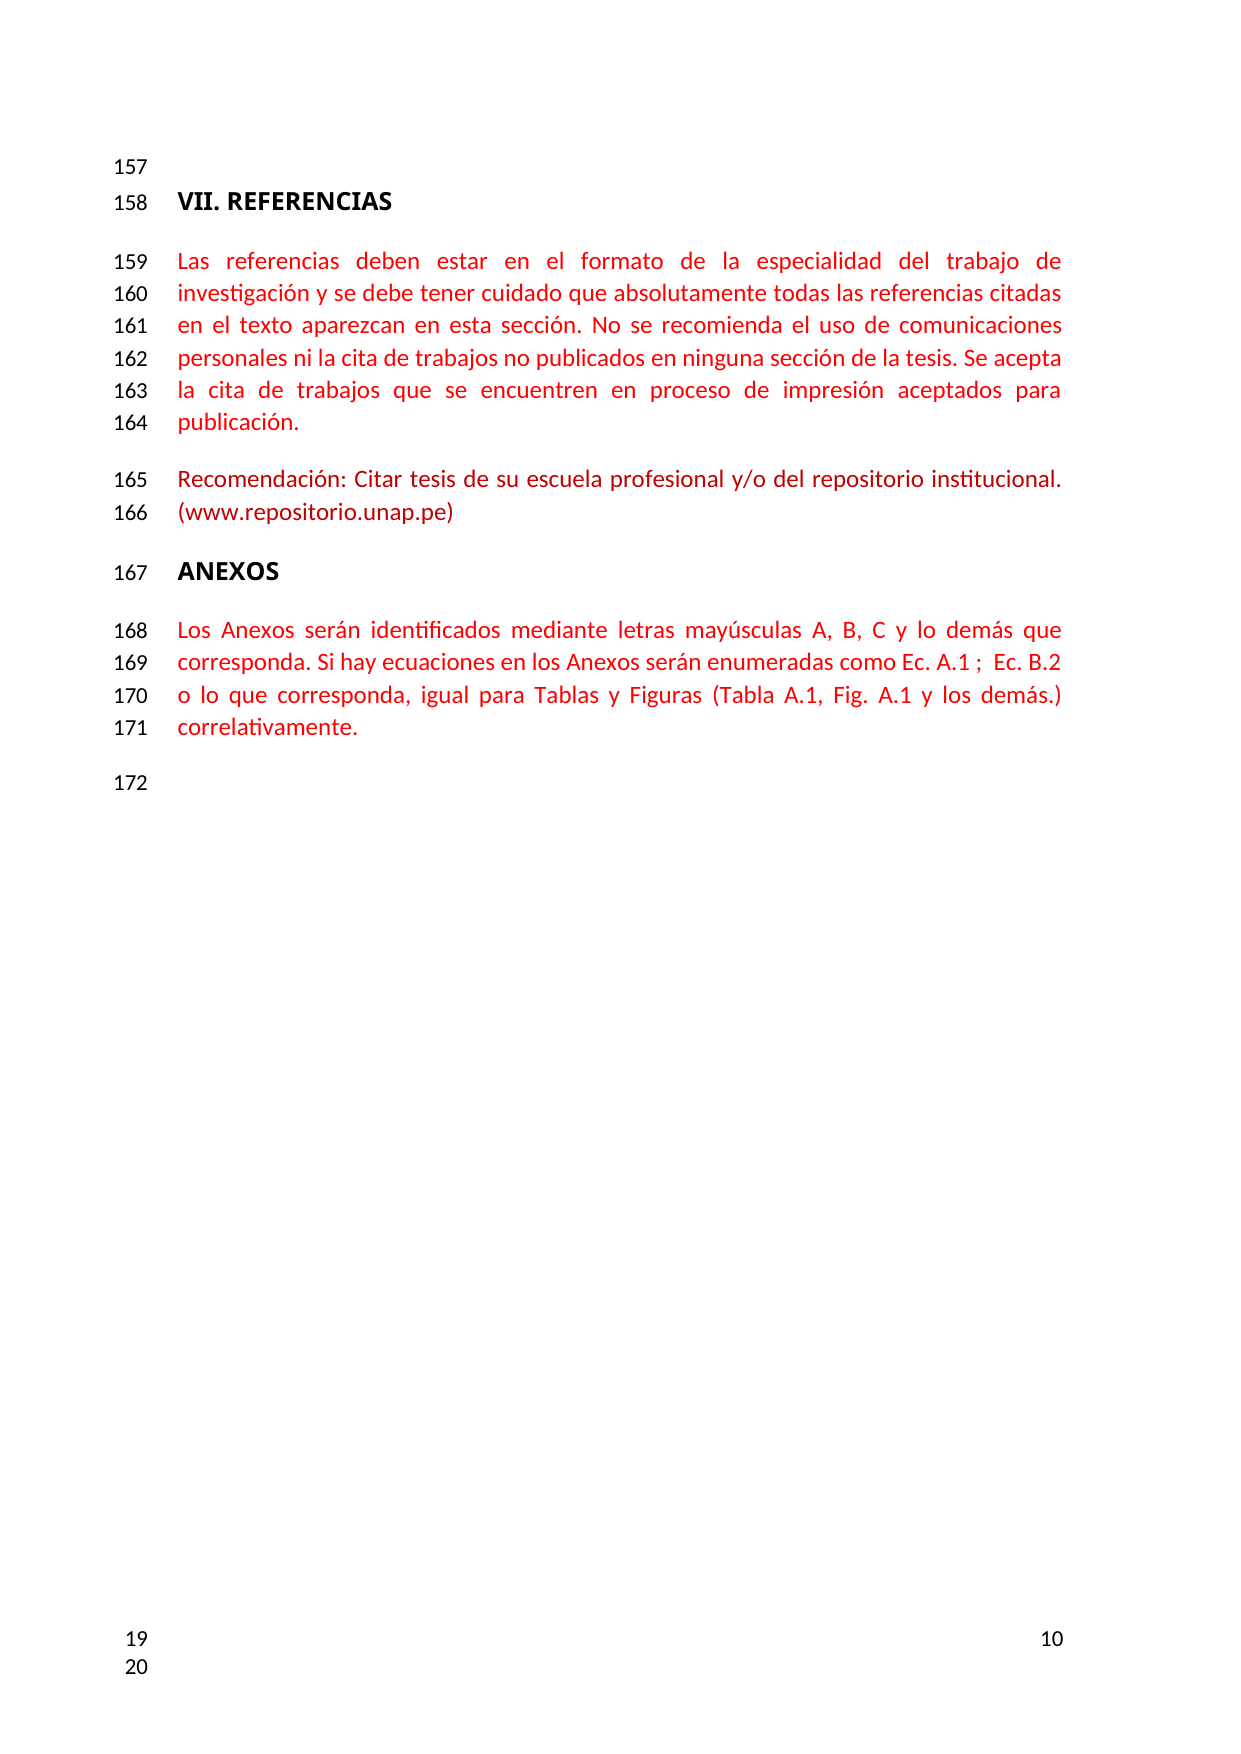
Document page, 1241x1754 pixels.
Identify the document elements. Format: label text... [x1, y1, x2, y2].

subtitle VII. REFERENCIAS [177, 148, 1063, 218]
subtitle ANEXOS [177, 553, 1063, 587]
text Recomendación: Citar tesis de su escuela profesional y/o del repositorio institucional. (www.repositorio.unap.pe) [177, 463, 1063, 526]
text Las referencias deben estar en el formato de la especialidad del trabajo de investigación y se debe tener cuidado que absolutamente todas las referencias citadas en el texto aparezcan en esta sección. No se recomienda el uso de comunicaciones personales ni la cita de trabajos no publicados en ninguna sección de la tesis. Se acepta la cita de trabajos que se encuentren en proceso de impresión aceptados para publicación. [177, 245, 1063, 437]
text Los Anexos serán identificados mediante letras mayúsculas A, B, C y lo demás que corresponda. Si hay ecuaciones en los Anexos serán enumeradas como Ec. A.1 ; Ec. B.2 o lo que corresponda, igual para Tablas y Figuras (Tabla A.1, Fig. A.1 y los demás.) correlativamente. [177, 614, 1063, 742]
